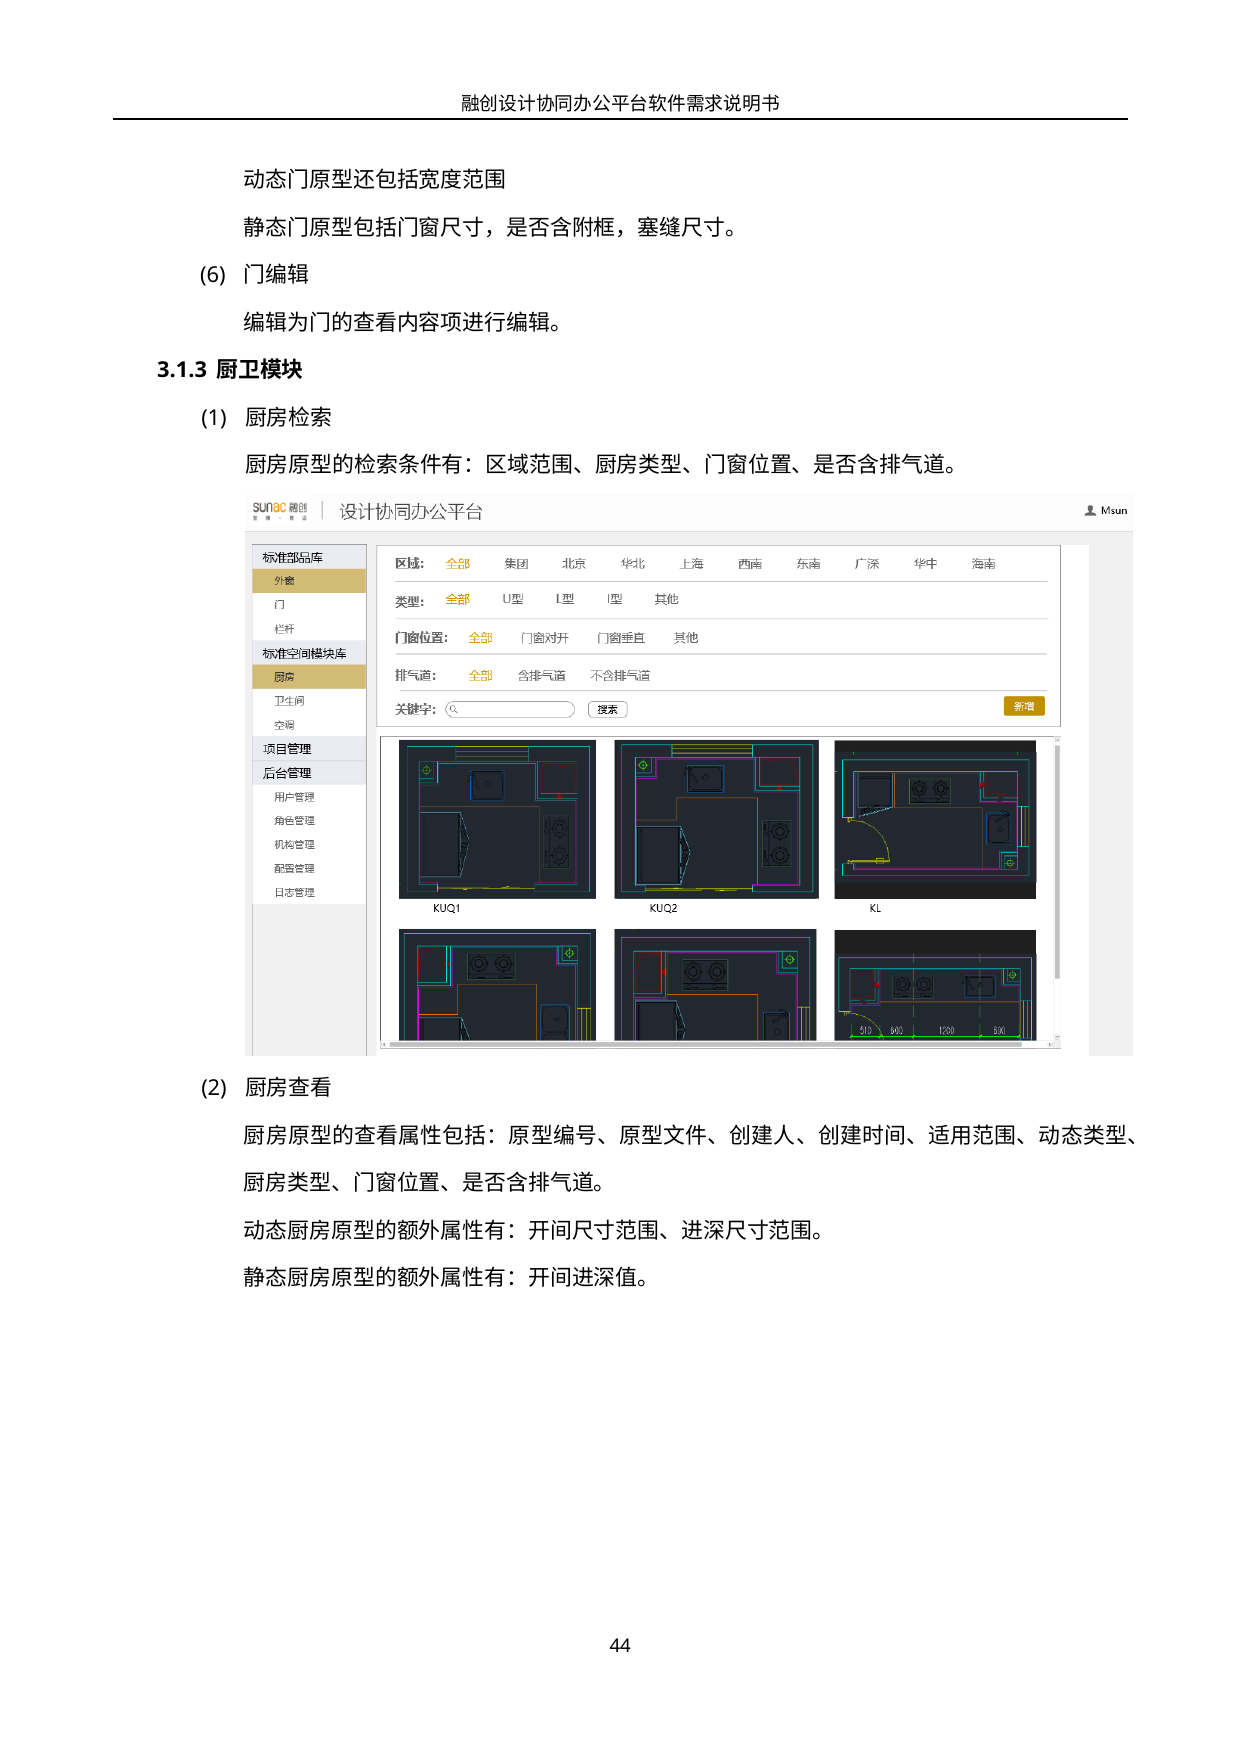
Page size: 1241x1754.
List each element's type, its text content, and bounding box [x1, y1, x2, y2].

text 厨房原型的查看属性包括：原型编号、原型文件、创建人、创建时间、适用范围、动态类型、厨房类型、门窗位置、是否含排气道。 [244, 1118, 1128, 1197]
list 门编辑 [200, 257, 1128, 289]
list 动态门原型还包括宽度范围 [244, 162, 1128, 194]
subtitle 厨卫模块 [157, 352, 1128, 384]
picture [244, 494, 1134, 1056]
text 静态门原型包括门窗尺寸，是否含附框，塞缝尺寸。 [244, 209, 1128, 241]
text 动态厨房原型的额外属性有：开间尺寸范围、进深尺寸范围。 [244, 1213, 1128, 1244]
list 厨房原型的检索条件有：区域范围、厨房类型、门窗位置、是否含排气道。 [245, 447, 1128, 479]
text 编辑为门的查看内容项进行编辑。 [244, 304, 1128, 336]
list 厨房检索 [201, 400, 1128, 431]
list 厨房查看 [201, 1070, 1128, 1102]
text 静态厨房原型的额外属性有：开间进深值。 [244, 1260, 1128, 1292]
